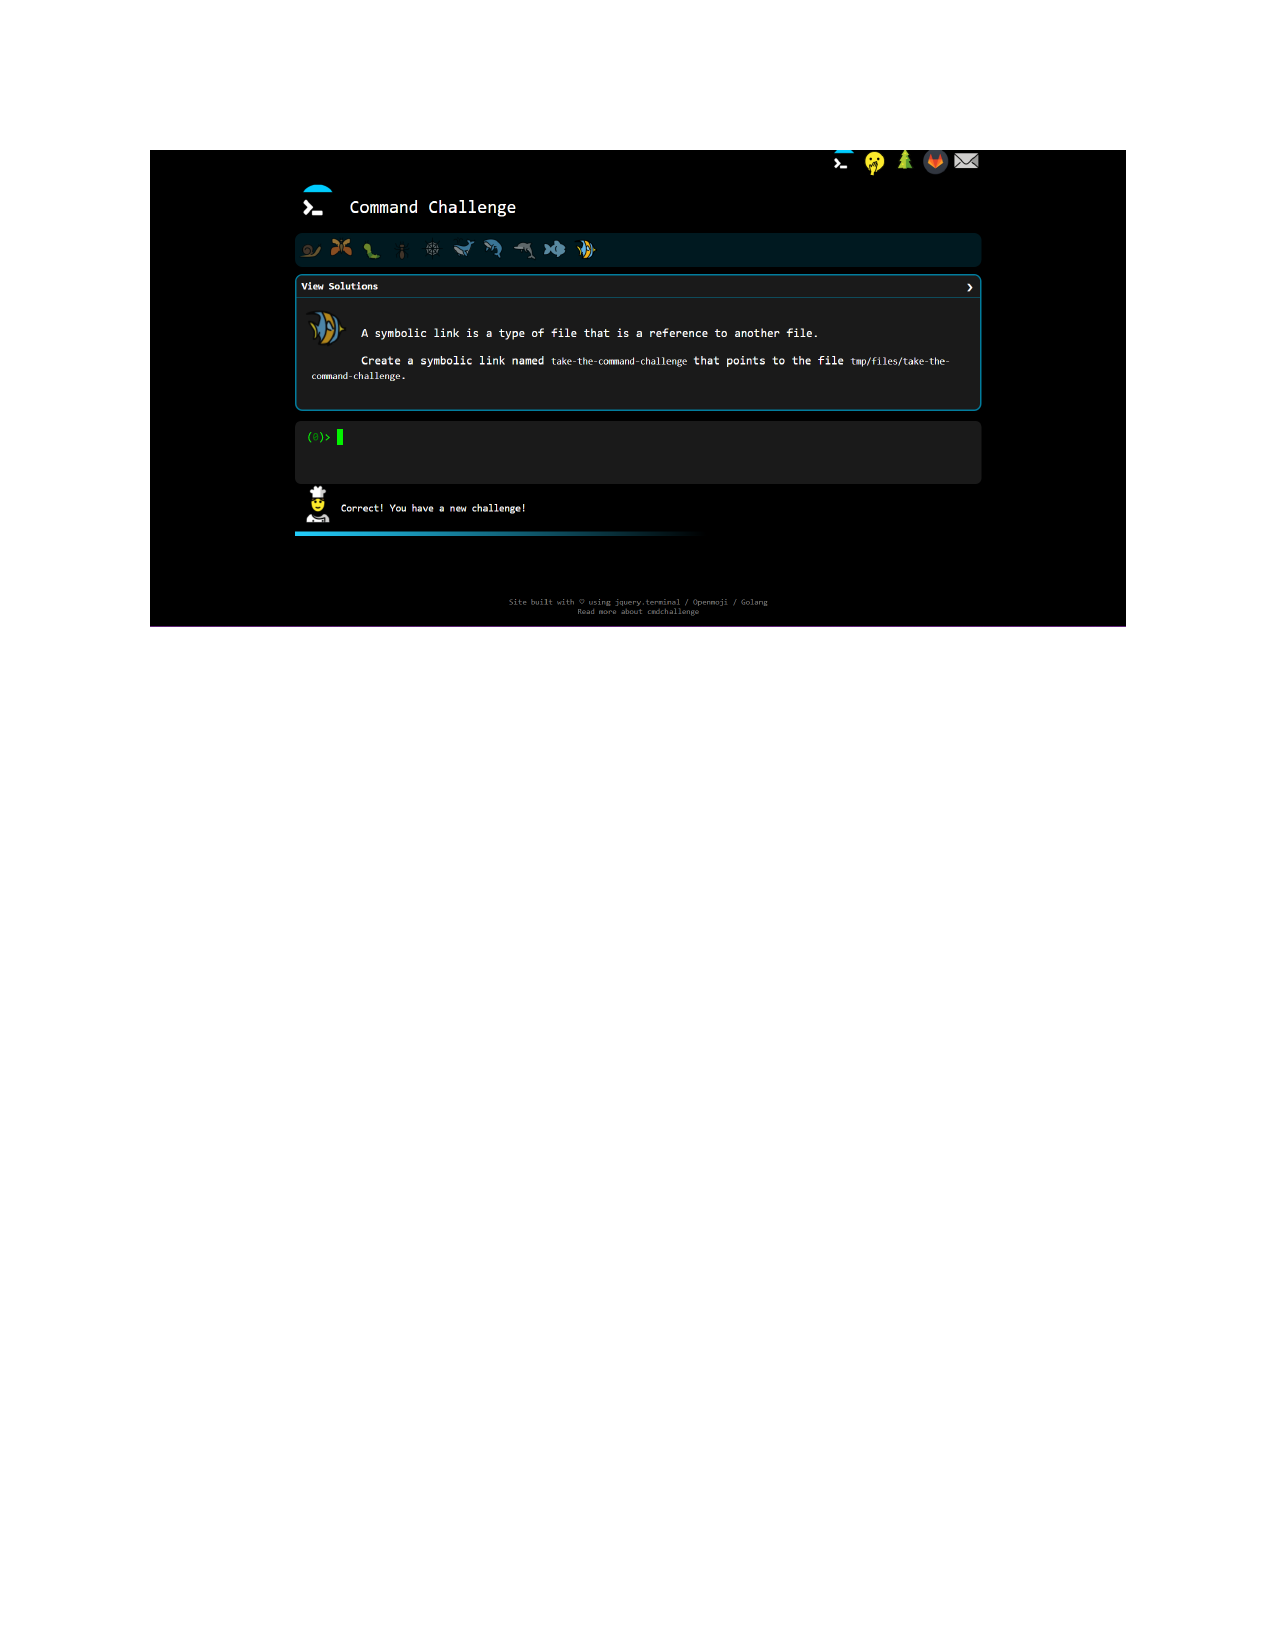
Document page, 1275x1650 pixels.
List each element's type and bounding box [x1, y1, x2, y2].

picture [150, 150, 1126, 627]
